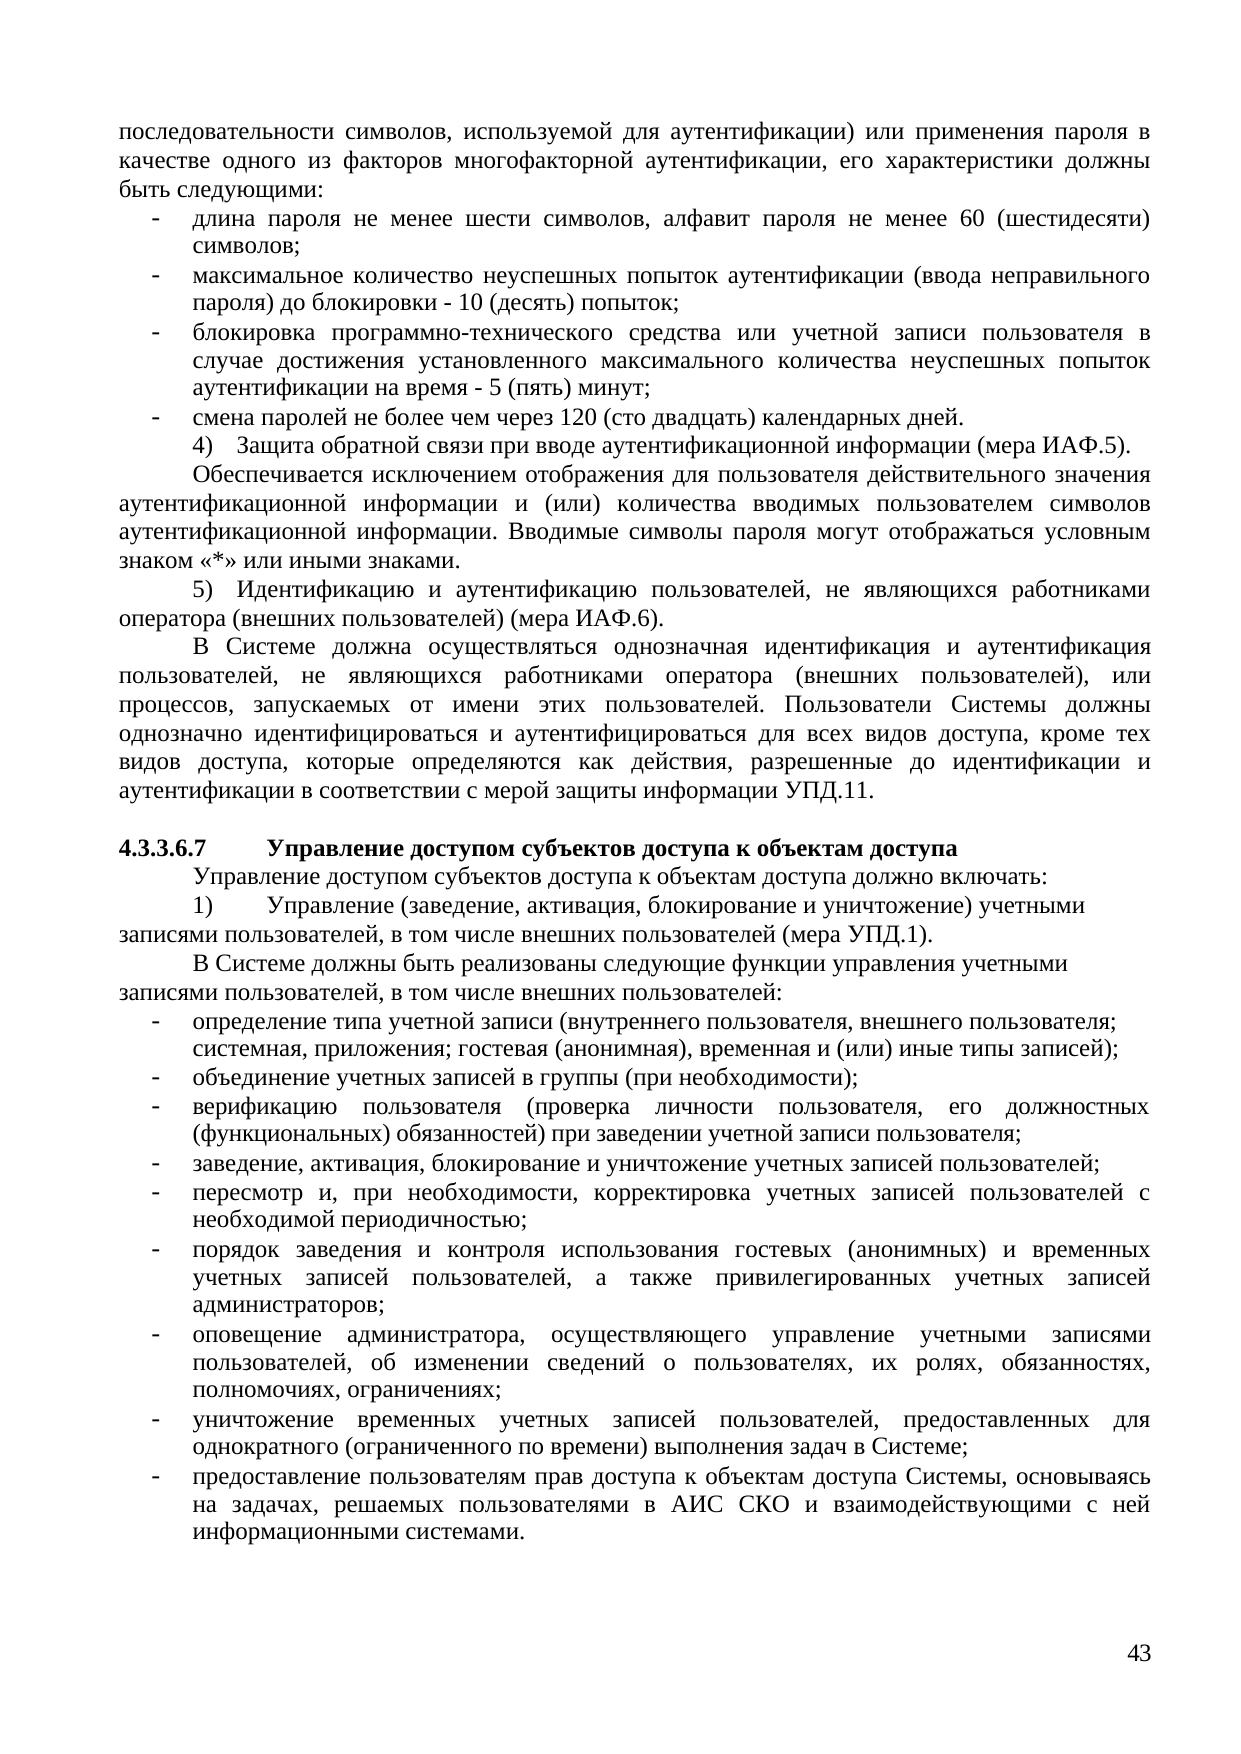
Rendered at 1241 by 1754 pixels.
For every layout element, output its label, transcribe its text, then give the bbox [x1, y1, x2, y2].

list предоставление пользователям прав доступа к объектам доступа Системы, основываясь на задачах, решаемых пользователями в АИС СКО и взаимодействующими с ней информационными системами. [148, 1461, 1152, 1545]
list порядок заведения и контроля использования гостевых (анонимных) и временных учетных записей пользователей, а также привилегированных учетных записей администраторов; [148, 1233, 1151, 1318]
text последовательности символов, используемой для аутентификации) или применения пароля в качестве одного из факторов многофакторной аутентификации, его характеристики должны быть следующими: [118, 116, 1151, 202]
list оповещение администратора, осуществляющего управление учетными записями пользователей, об изменении сведений о пользователях, их ролях, обязанностях, полномочиях, ограничениях; [148, 1319, 1152, 1403]
list максимальное количество неуспешных попыток аутентификации (ввода неправильного пароля) до блокировки - 10 (десять) попыток; [148, 261, 1151, 316]
list уничтожение временных учетных записей пользователей, предоставленных для однократного (ограниченного по времени) выполнения задач в Системе; [148, 1405, 1151, 1460]
list объединение учетных записей в группы (при необходимости); [148, 1062, 1171, 1092]
list Управление (заведение, активация, блокирование и уничтожение) учетными записями пользователей, в том числе внешних пользователей (мера УПД.1). [118, 890, 1152, 948]
list смена паролей не более чем через 120 (сто двадцать) календарных дней. [148, 401, 1171, 431]
text В Системе должна осуществляться однозначная идентификация и аутентификация пользователей, не являющихся работниками оператора (внешних пользователей), или процессов, запускаемых от имени этих пользователей. Пользователи Системы должны однозначно идентифицироваться и аутентифицироваться для всех видов доступа, кроме тех видов доступа, которые определяются как действия, разрешенные до идентификации и аутентификации в соответствии с мерой защиты информации УПД.11. [118, 631, 1152, 804]
list Защита обратной связи при вводе аутентификационной информации (мера ИАФ.5). [192, 431, 1171, 459]
list заведение, активация, блокирование и уничтожение учетных записей пользователей; [148, 1147, 1171, 1177]
list длина пароля не менее шести символов, алфавит пароля не менее 60 (шестидесяти) символов; [148, 204, 1152, 259]
list Идентификацию и аутентификацию пользователей, не являющихся работниками оператора (внешних пользователей) (мера ИАФ.6). [118, 574, 1151, 631]
text Управление доступом субъектов доступа к объектам доступа должно включать: [192, 861, 1171, 890]
list верификацию пользователя (проверка личности пользователя, его должностных (функциональных) обязанностей) при заведении учетной записи пользователя; [148, 1092, 1152, 1147]
text Обеспечивается исключением отображения для пользователя действительного значения аутентификационной информации и (или) количества вводимых пользователем символов аутентификационной информации. Вводимые символы пароля могут отображаться условным знаком «*» или иными знаками. [118, 459, 1152, 574]
subtitle Управление доступом субъектов доступа к объектам доступа [118, 833, 1171, 861]
list пересмотр и, при необходимости, корректировка учетных записей пользователей с необходимой периодичностью; [148, 1178, 1151, 1232]
list блокировка программно-технического средства или учетной записи пользователя в случае достижения установленного максимального количества неуспешных попыток аутентификации на время - 5 (пять) минут; [148, 317, 1152, 401]
text В Системе должны быть реализованы следующие функции управления учетными записями пользователей, в том числе внешних пользователей: [118, 948, 1171, 1005]
list определение типа учетной записи (внутреннего пользователя, внешнего пользователя; системная, приложения; гостевая (анонимная), временная и (или) иные типы записей); [148, 1007, 1152, 1062]
